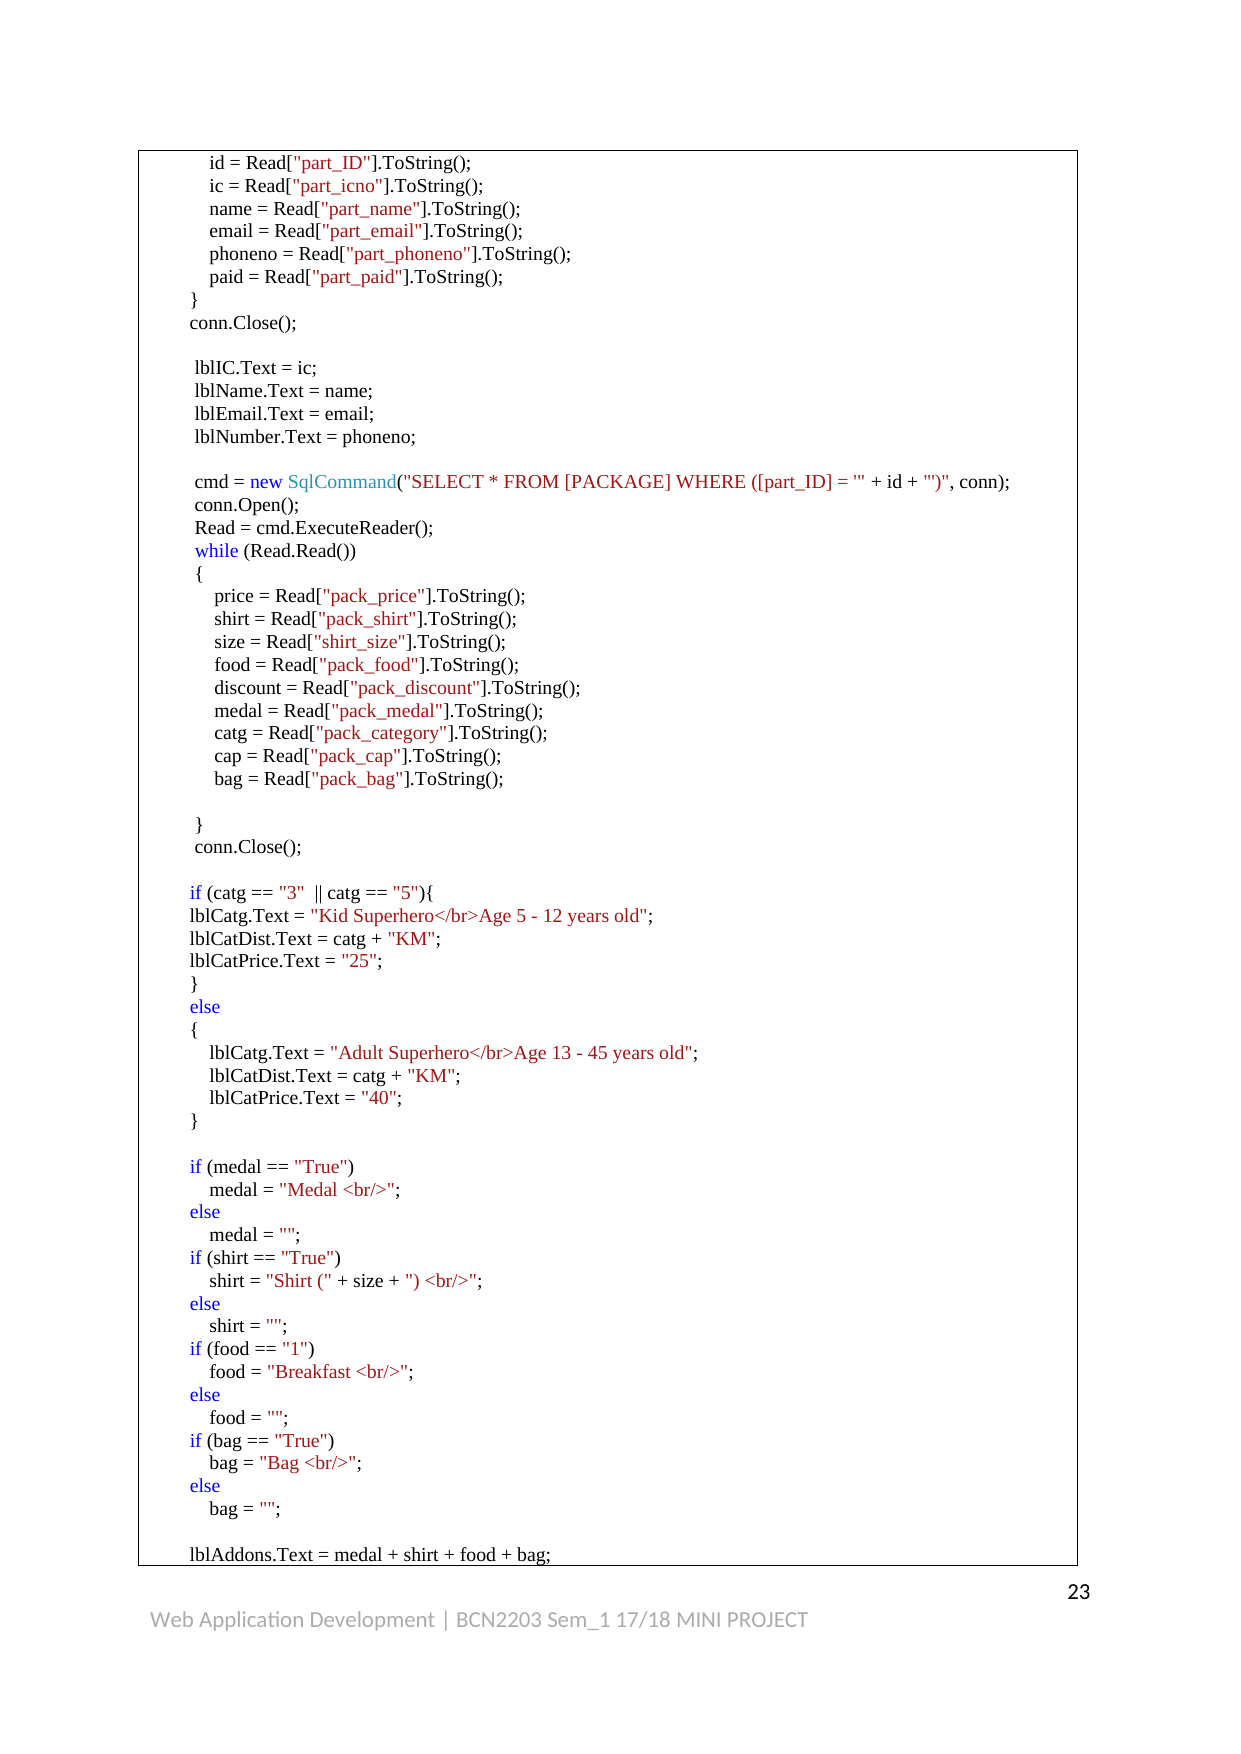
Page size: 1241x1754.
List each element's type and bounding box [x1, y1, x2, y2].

table_cell [139, 151, 1077, 1565]
